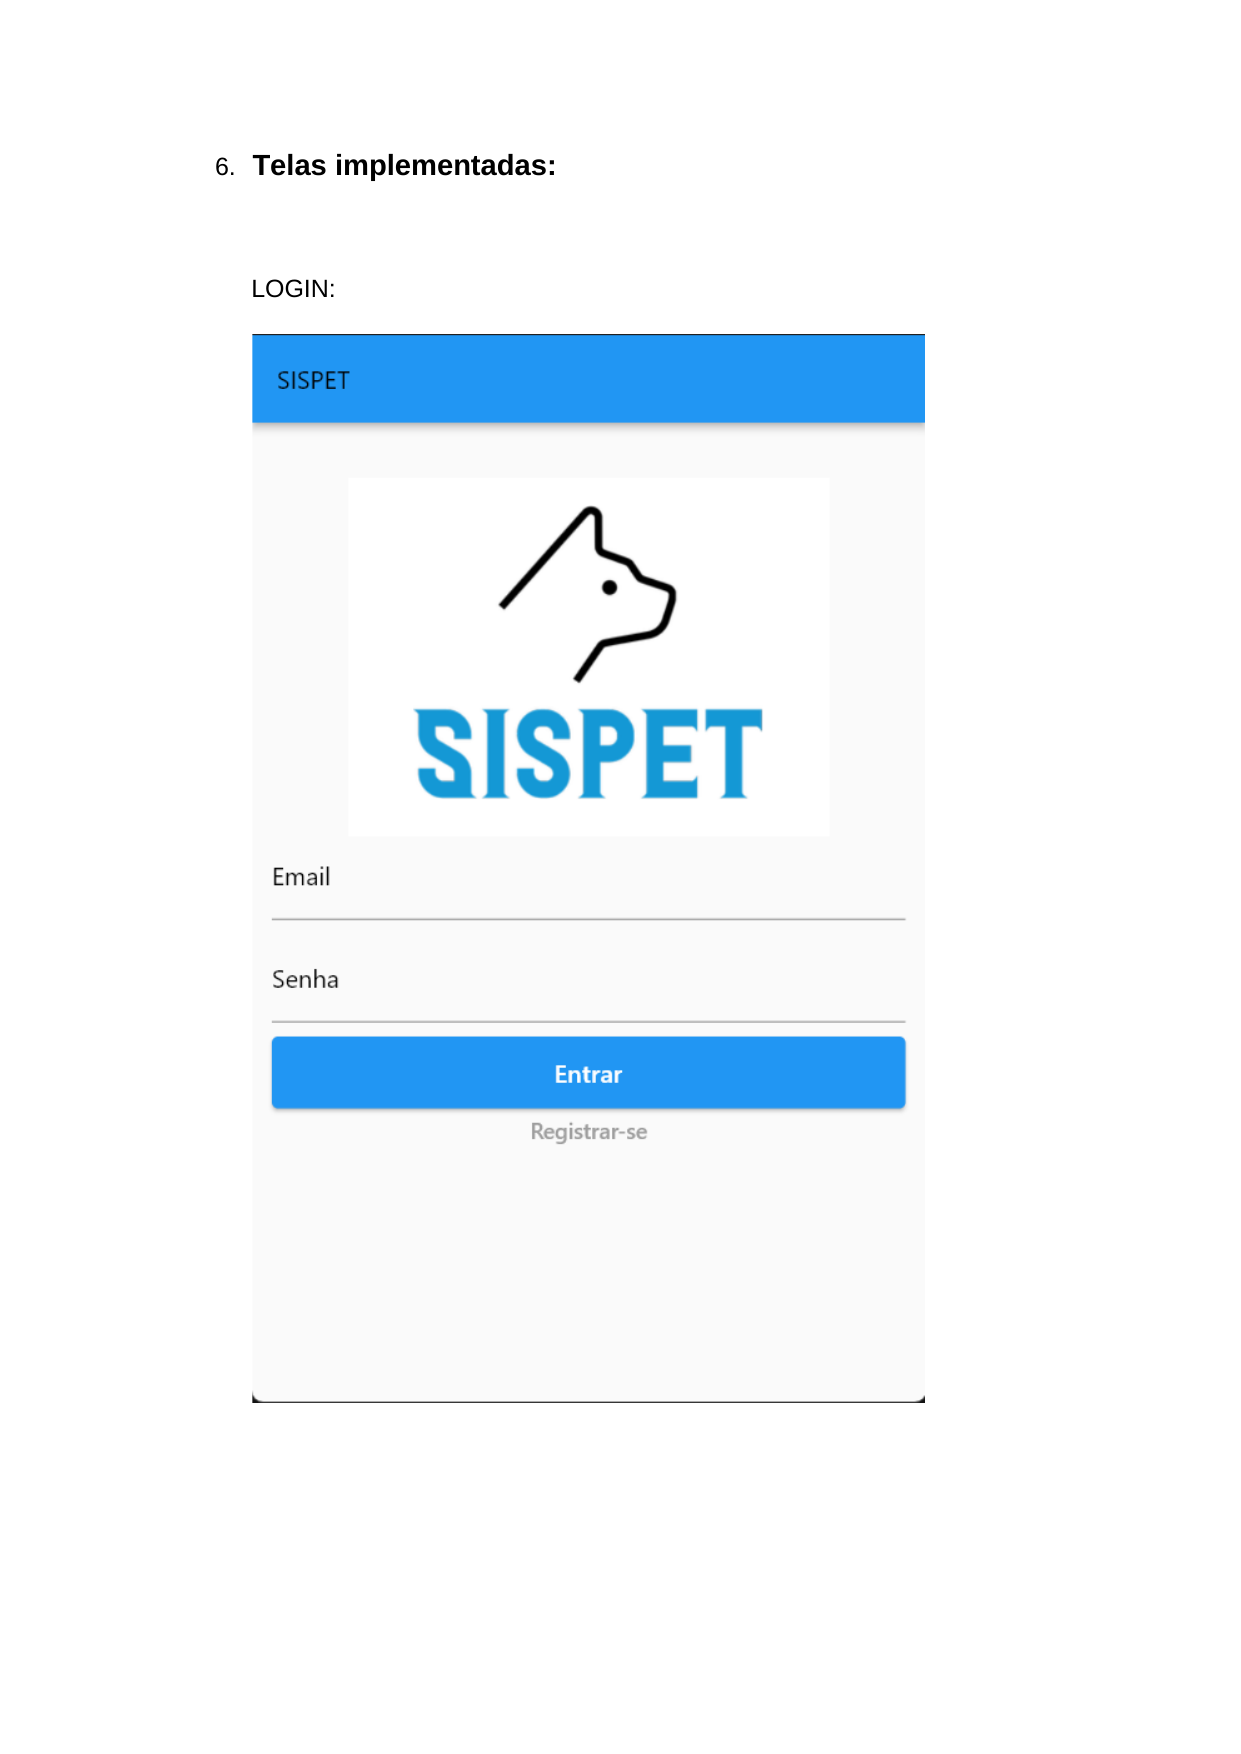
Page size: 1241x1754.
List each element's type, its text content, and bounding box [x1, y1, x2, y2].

text LOGIN: [177, 274, 1063, 303]
list Telas implementadas: [215, 148, 1063, 181]
picture [252, 334, 925, 1403]
